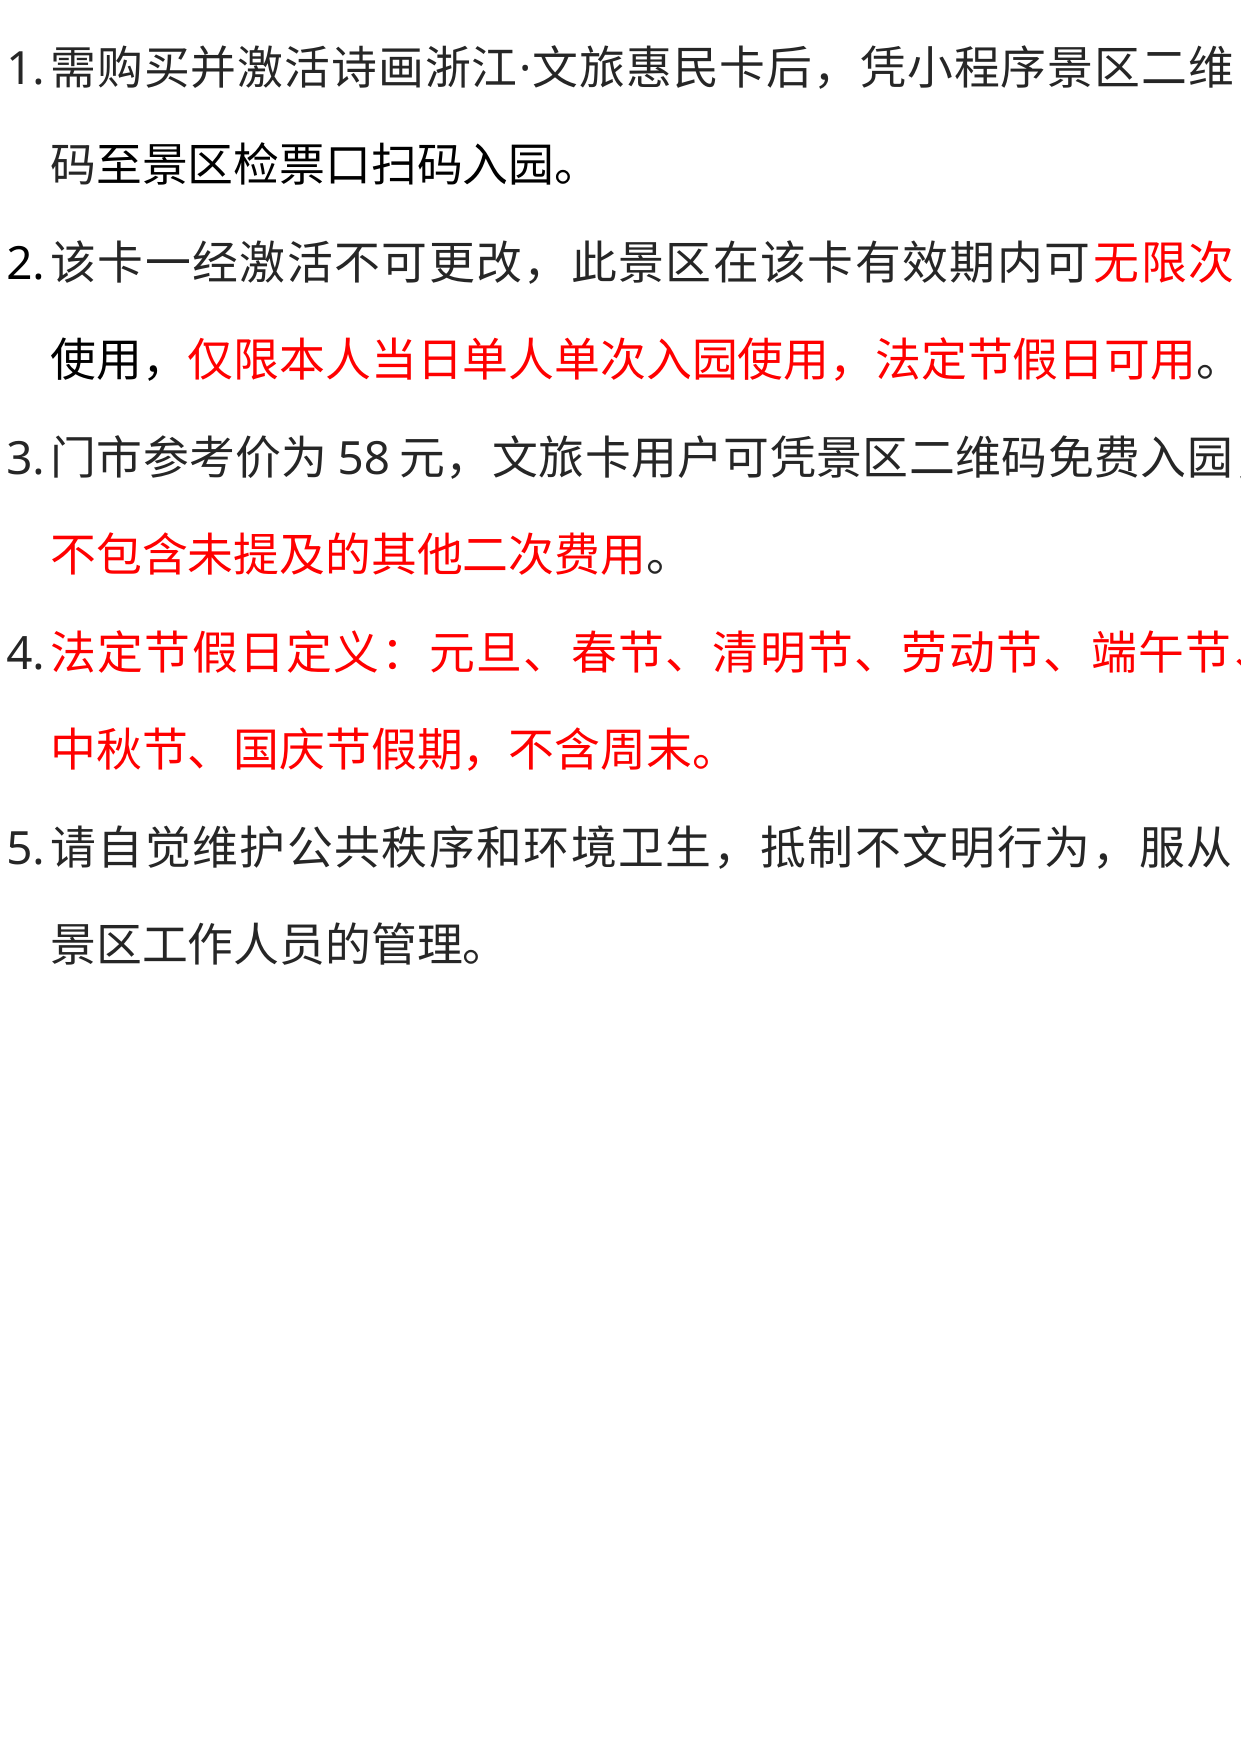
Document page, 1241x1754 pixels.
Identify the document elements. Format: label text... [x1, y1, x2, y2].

list 该卡一经激活不可更改，此景区在该卡有效期内可无限次使用，仅限本人当日单人单次入园使用，法定节假日可用。 [6, 211, 1234, 406]
list 请自觉维护公共秩序和环境卫生，抵制不文明行为，服从景区工作人员的管理。 [6, 796, 1234, 991]
list 门市参考价为58元，文旅卡用户可凭景区二维码免费入园，不包含未提及的其他二次费用。 [6, 406, 1234, 601]
list 法定节假日定义：元旦、春节、清明节、劳动节、端午节、中秋节、国庆节假期，不含周末。 [6, 601, 1234, 796]
list 需购买并激活诗画浙江·文旅惠民卡后，凭小程序景区二维码至景区检票口扫码入园。 [6, 16, 1234, 211]
